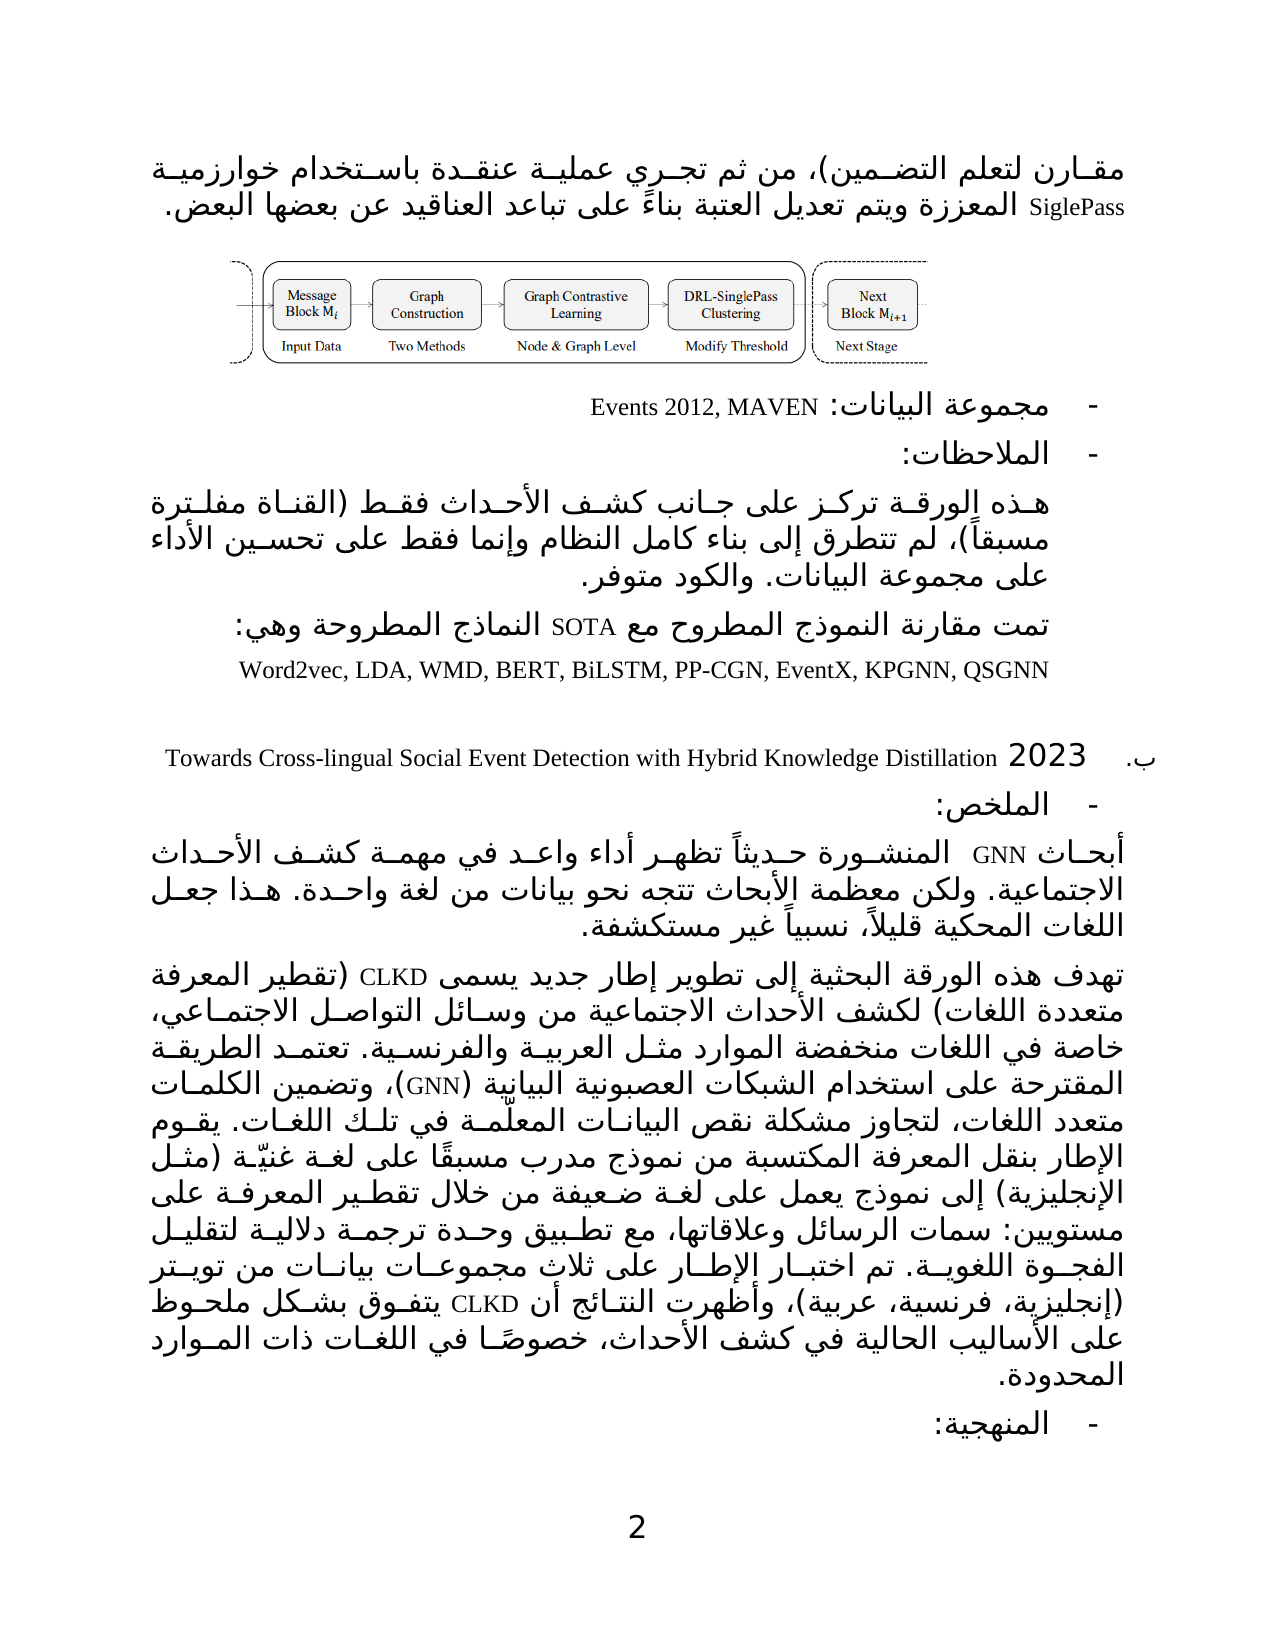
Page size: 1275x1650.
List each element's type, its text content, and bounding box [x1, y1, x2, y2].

text أبحاث GNN المنشورة حديثاً تظهر أداء واعد في مهمة كشف الأحداث الاجتماعية. ولكن معظمة الأبحاث تتجه نحو بيانات من لغة واحدة. هذا جعل اللغات المحكية قليلاً، نسبياً غير مستكشفة. [150, 835, 1125, 944]
text هذه الورقة تركز على جانب كشف الأحداث فقط (القناة مفلترة مسبقاً)، لم تتطرق إلى بناء كامل النظام وإنما فقط على تحسين الأداء على مجموعة البيانات. والكود متوفر. [150, 484, 1050, 593]
picture [206, 235, 957, 374]
list مجموعة البيانات: Events 2012, MAVEN [150, 387, 1087, 423]
text تهدف هذه الورقة البحثية إلى تطوير إطار جديد يسمى CLKD (تقطير المعرفة متعددة اللغات) لكشف الأحداث الاجتماعية من وسائل التواصل الاجتماعي، خاصة في اللغات منخفضة الموارد مثل العربية والفرنسية. تعتمد الطريقة المقترحة على استخدام الشبكات العصبونية البيانية (GNN)، وتضمين الكلمات متعدد اللغات، لتجاوز مشكلة نقص البيانات المعلّمة في تلك اللغات. يقوم الإطار بنقل المعرفة المكتسبة من نموذج مدرب مسبقًا على لغة غنيّة (مثل الإنجليزية) إلى نموذج يعمل على لغة ضعيفة من خلال تقطير المعرفة على مستويين: سمات الرسائل وعلاقاتها، مع تطبيق وحدة ترجمة دلالية لتقليل الفجوة اللغوية. تم اختبار الإطار على ثلاث مجموعات بيانات من تويتر (إنجليزية، فرنسية، عربية)، وأظهرت النتائج أن CLKD يتفوق بشكل ملحوظ على الأساليب الحالية في كشف الأحداث، خصوصًا في اللغات ذات الموارد المحدودة. [150, 956, 1125, 1393]
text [150, 150, 1125, 223]
list الملاحظات: [150, 435, 1087, 472]
list الملخص: [150, 786, 1087, 822]
list 2023 Towards Cross-lingual Social Event Detection with Hybrid Knowledge Distillation [150, 737, 1125, 773]
text تمت مقارنة النموذج المطروح مع SOTA النماذج المطروحة وهي: [150, 606, 1125, 642]
list المنهجية: [150, 1405, 1087, 1442]
text Word2vec, LDA, WMD, BERT, BiLSTM, PP-CGN, EventX, KPGNN, QSGNN [150, 655, 1125, 683]
